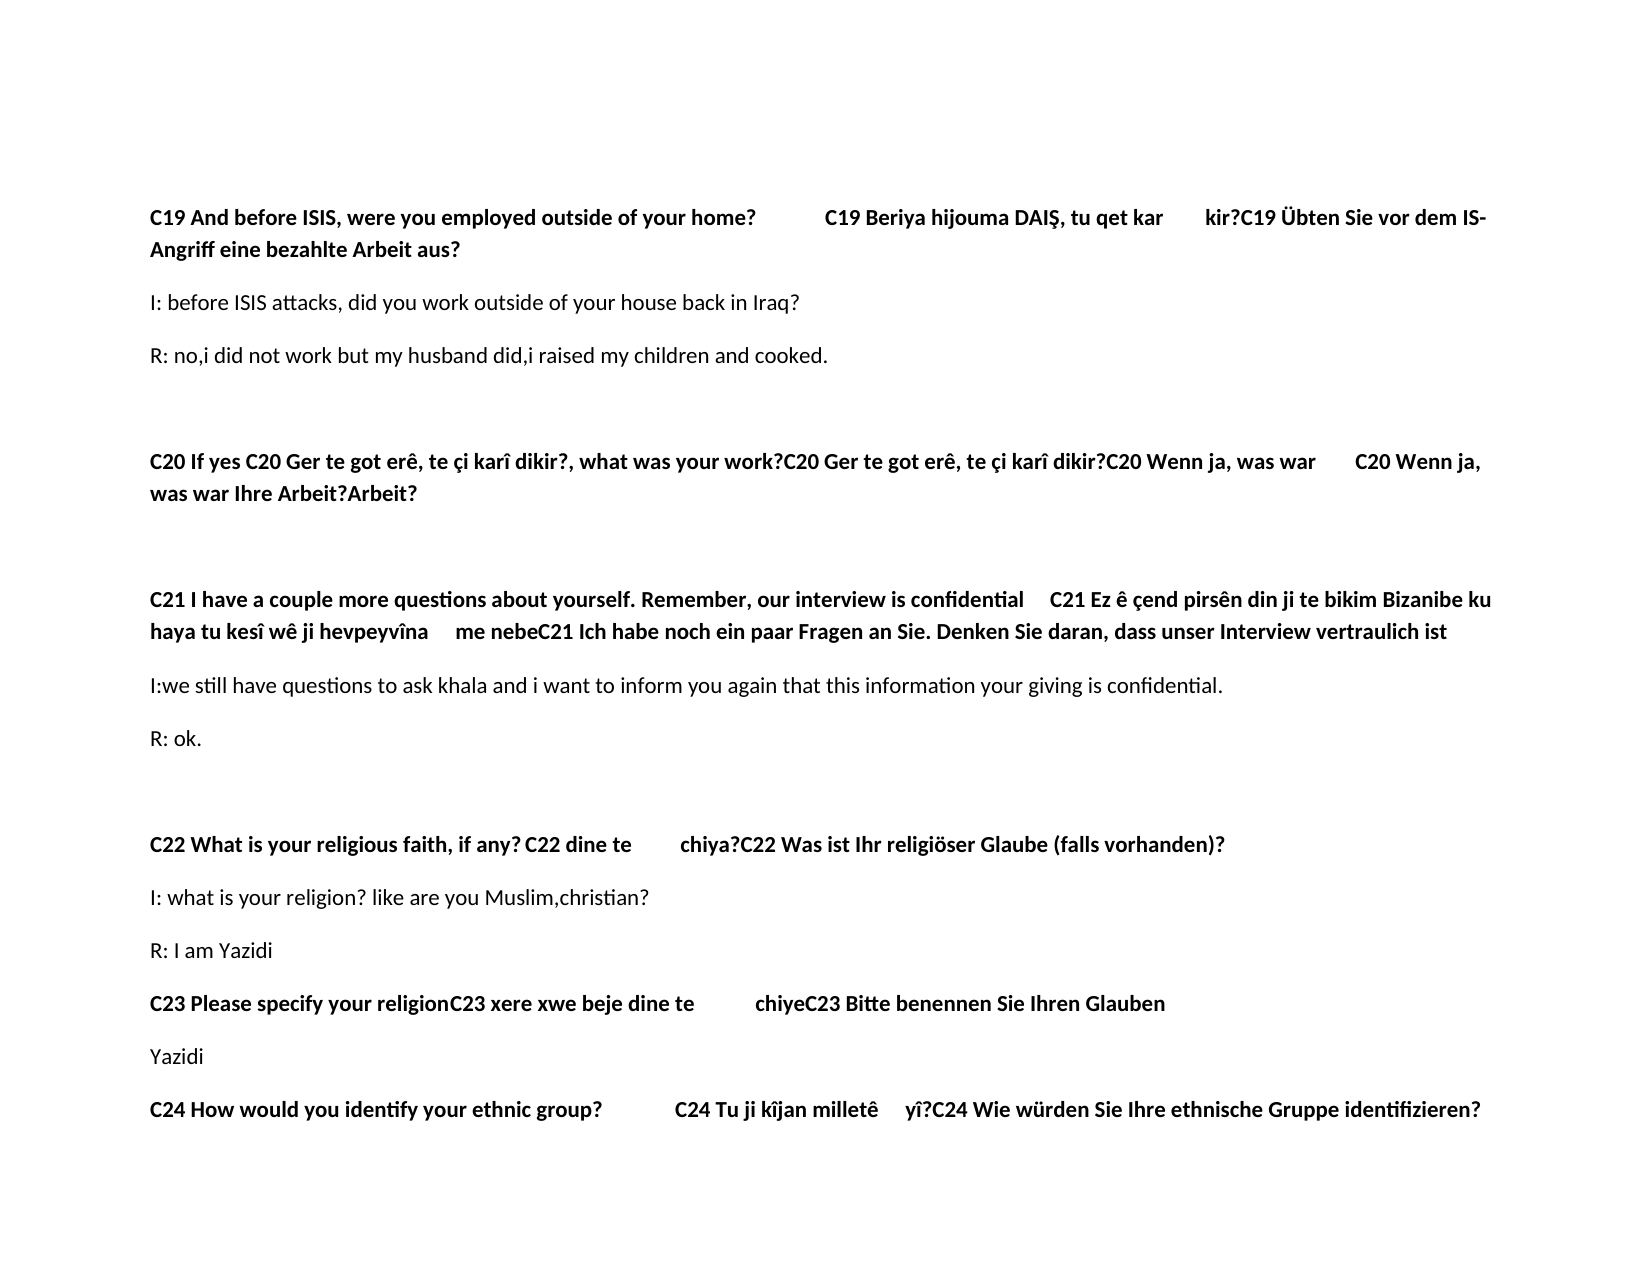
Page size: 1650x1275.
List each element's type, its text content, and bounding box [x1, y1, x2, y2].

text R: ok. [150, 724, 1500, 752]
text C24 How would you identify your ethnic group? C24 Tu ji kîjan milletê yî?C24 Wie würden Sie Ihre ethnische Gruppe identifizieren? [150, 1095, 1500, 1123]
text C22 What is your religious faith, if any? C22 dine te chiya?C22 Was ist Ihr religiöser Glaube (falls vorhanden)? [150, 830, 1500, 858]
text R: I am Yazidi [150, 936, 1500, 964]
text C19 And before ISIS, were you employed outside of your home? C19 Beriya hijouma DAIŞ, tu qet kar kir?C19 Übten Sie vor dem IS-Angriff eine bezahlte Arbeit aus? [150, 203, 1500, 263]
text I: what is your religion? like are you Muslim,christian? [150, 883, 1500, 911]
text C20 If yes C20 Ger te got erê, te çi karî dikir?, what was your work?C20 Ger te got erê, te çi karî dikir?C20 Wenn ja, was war C20 Wenn ja, was war Ihre Arbeit?Arbeit? [150, 447, 1500, 507]
text I:we still have questions to ask khala and i want to inform you again that this information your giving is confidential. [150, 671, 1500, 699]
text R: no,i did not work but my husband did,i raised my children and cooked. [150, 341, 1500, 369]
text I: before ISIS attacks, did you work outside of your house back in Iraq? [150, 288, 1500, 316]
text Yazidi [150, 1042, 1500, 1070]
text C21 I have a couple more questions about yourself. Remember, our interview is confidential C21 Ez ê çend pirsên din ji te bikim Bizanibe ku haya tu kesî wê ji hevpeyvîna me nebeC21 Ich habe noch ein paar Fragen an Sie. Denken Sie daran, dass unser Interview vertraulich ist [150, 586, 1500, 646]
text C23 Please specify your religion C23 xere xwe beje dine te chiyeC23 Bitte benennen Sie Ihren Glauben [150, 989, 1500, 1017]
